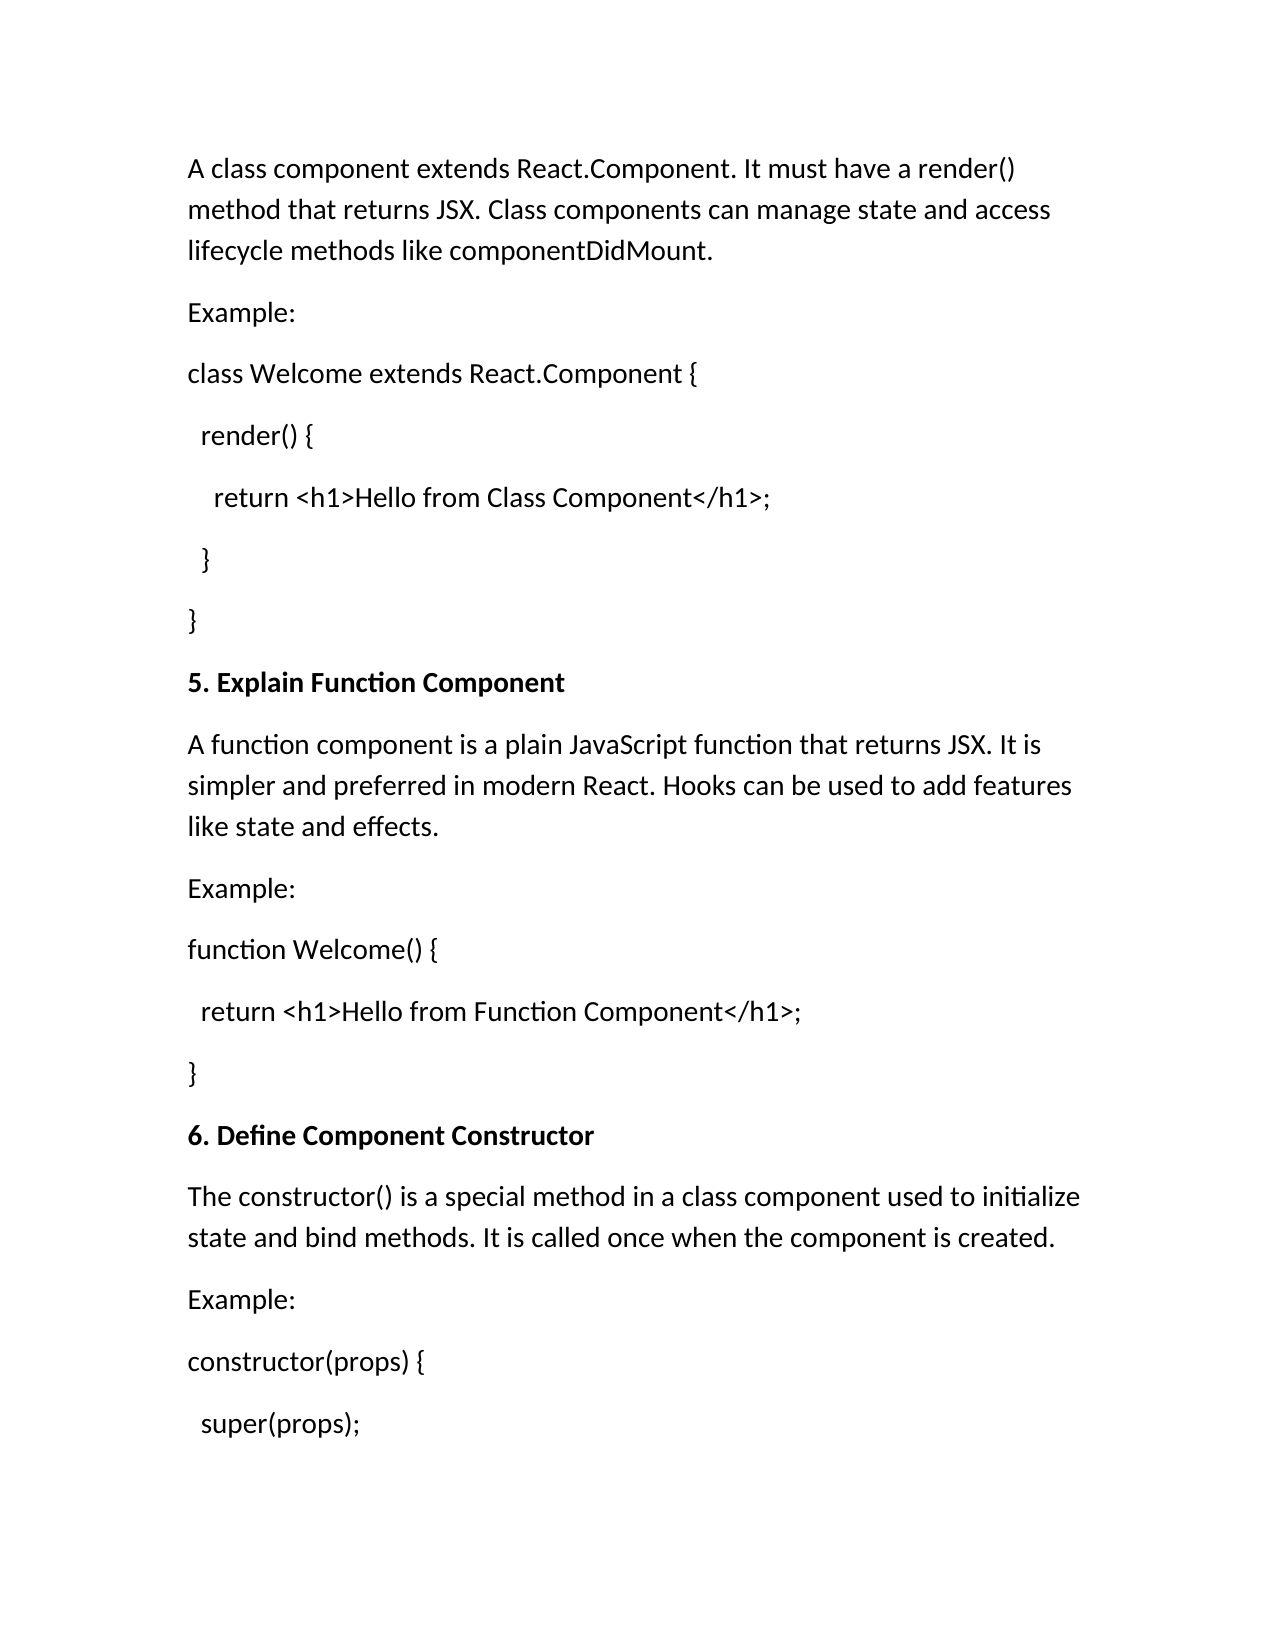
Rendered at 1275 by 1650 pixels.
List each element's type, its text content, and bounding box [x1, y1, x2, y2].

text Example: [187, 1281, 1087, 1317]
text Example: [187, 870, 1087, 905]
text } [187, 1055, 1087, 1091]
text } [187, 602, 1087, 638]
text function Welcome() { [187, 931, 1087, 967]
text 5. Explain Function Component [187, 664, 1087, 700]
text render() { [187, 417, 1087, 453]
text A class component extends React.Component. It must have a render() method that returns JSX. Class components can manage state and access lifecycle methods like componentDidMount. [187, 150, 1087, 267]
text class Welcome extends React.Component { [187, 355, 1087, 391]
text return <h1>Hello from Class Component</h1>; [187, 479, 1087, 514]
text Example: [187, 294, 1087, 329]
text A function component is a plain JavaScript function that returns JSX. It is simpler and preferred in modern React. Hooks can be used to add features like state and effects. [187, 726, 1087, 843]
text 6. Define Component Constructor [187, 1117, 1087, 1152]
text return <h1>Hello from Function Component</h1>; [187, 993, 1087, 1029]
text super(props); [187, 1405, 1087, 1440]
text constructor(props) { [187, 1343, 1087, 1379]
text } [187, 541, 1087, 576]
text The constructor() is a special method in a class component used to initialize state and bind methods. It is called once when the component is created. [187, 1178, 1087, 1255]
